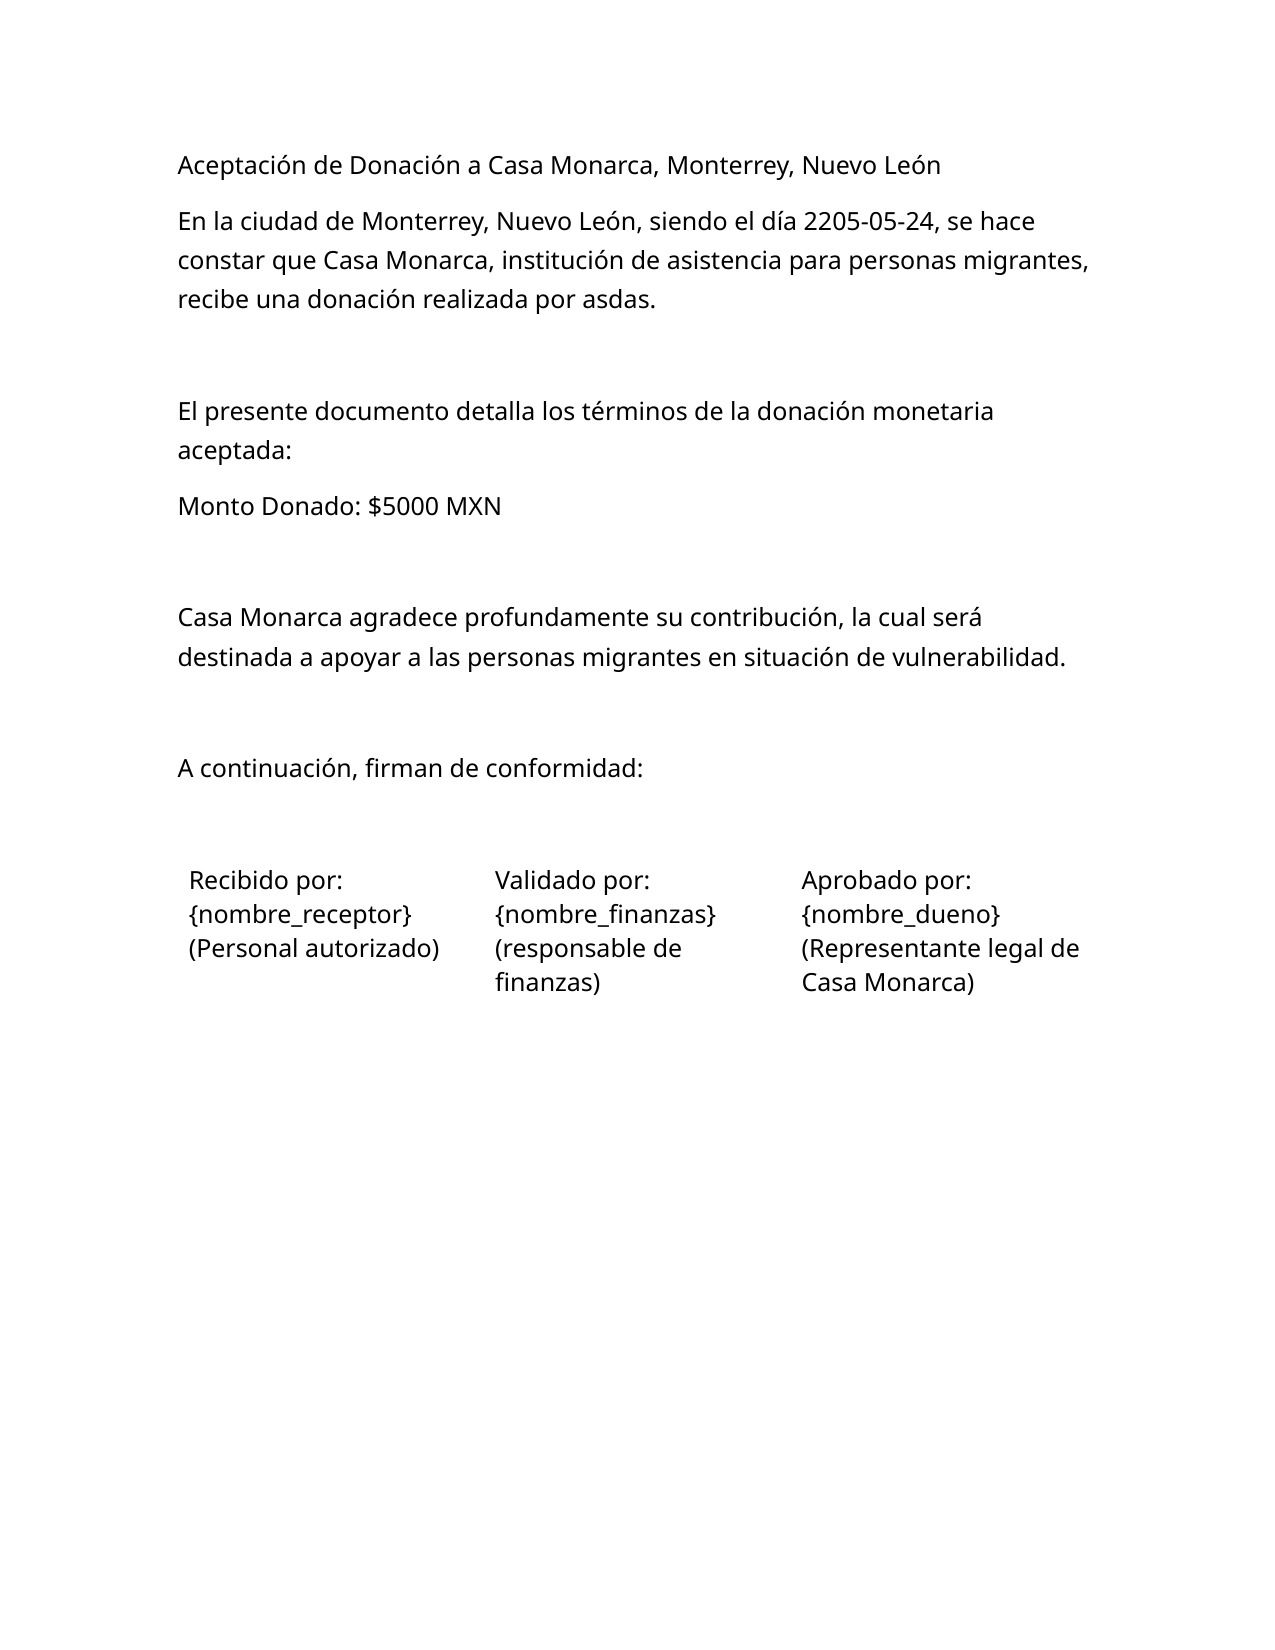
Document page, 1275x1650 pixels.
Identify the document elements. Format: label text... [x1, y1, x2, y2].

text A continuación, firman de conformidad: [177, 751, 1098, 785]
table_header Recibido por: {nombre_receptor} (Personal autorizado) [177, 863, 484, 999]
table_header Validado por: {nombre_finanzas} (responsable de finanzas) [484, 863, 790, 999]
text Aceptación de Donación a Casa Monarca, Monterrey, Nuevo León [177, 148, 1098, 182]
text El presente documento detalla los términos de la donación monetaria aceptada: [177, 393, 1098, 467]
text Monto Donado: $5000 MXN [177, 488, 1098, 522]
text En la ciudad de Monterrey, Nuevo León, siendo el día 2205-05-24, se hace constar que Casa Monarca, institución de asistencia para personas migrantes, recibe una donación realizada por asdas. [177, 203, 1098, 316]
text Casa Monarca agradece profundamente su contribución, la cual será destinada a apoyar a las personas migrantes en situación de vulnerabilidad. [177, 600, 1098, 673]
table_header Aprobado por: {nombre_dueno} (Representante legal de Casa Monarca) [790, 863, 1097, 999]
